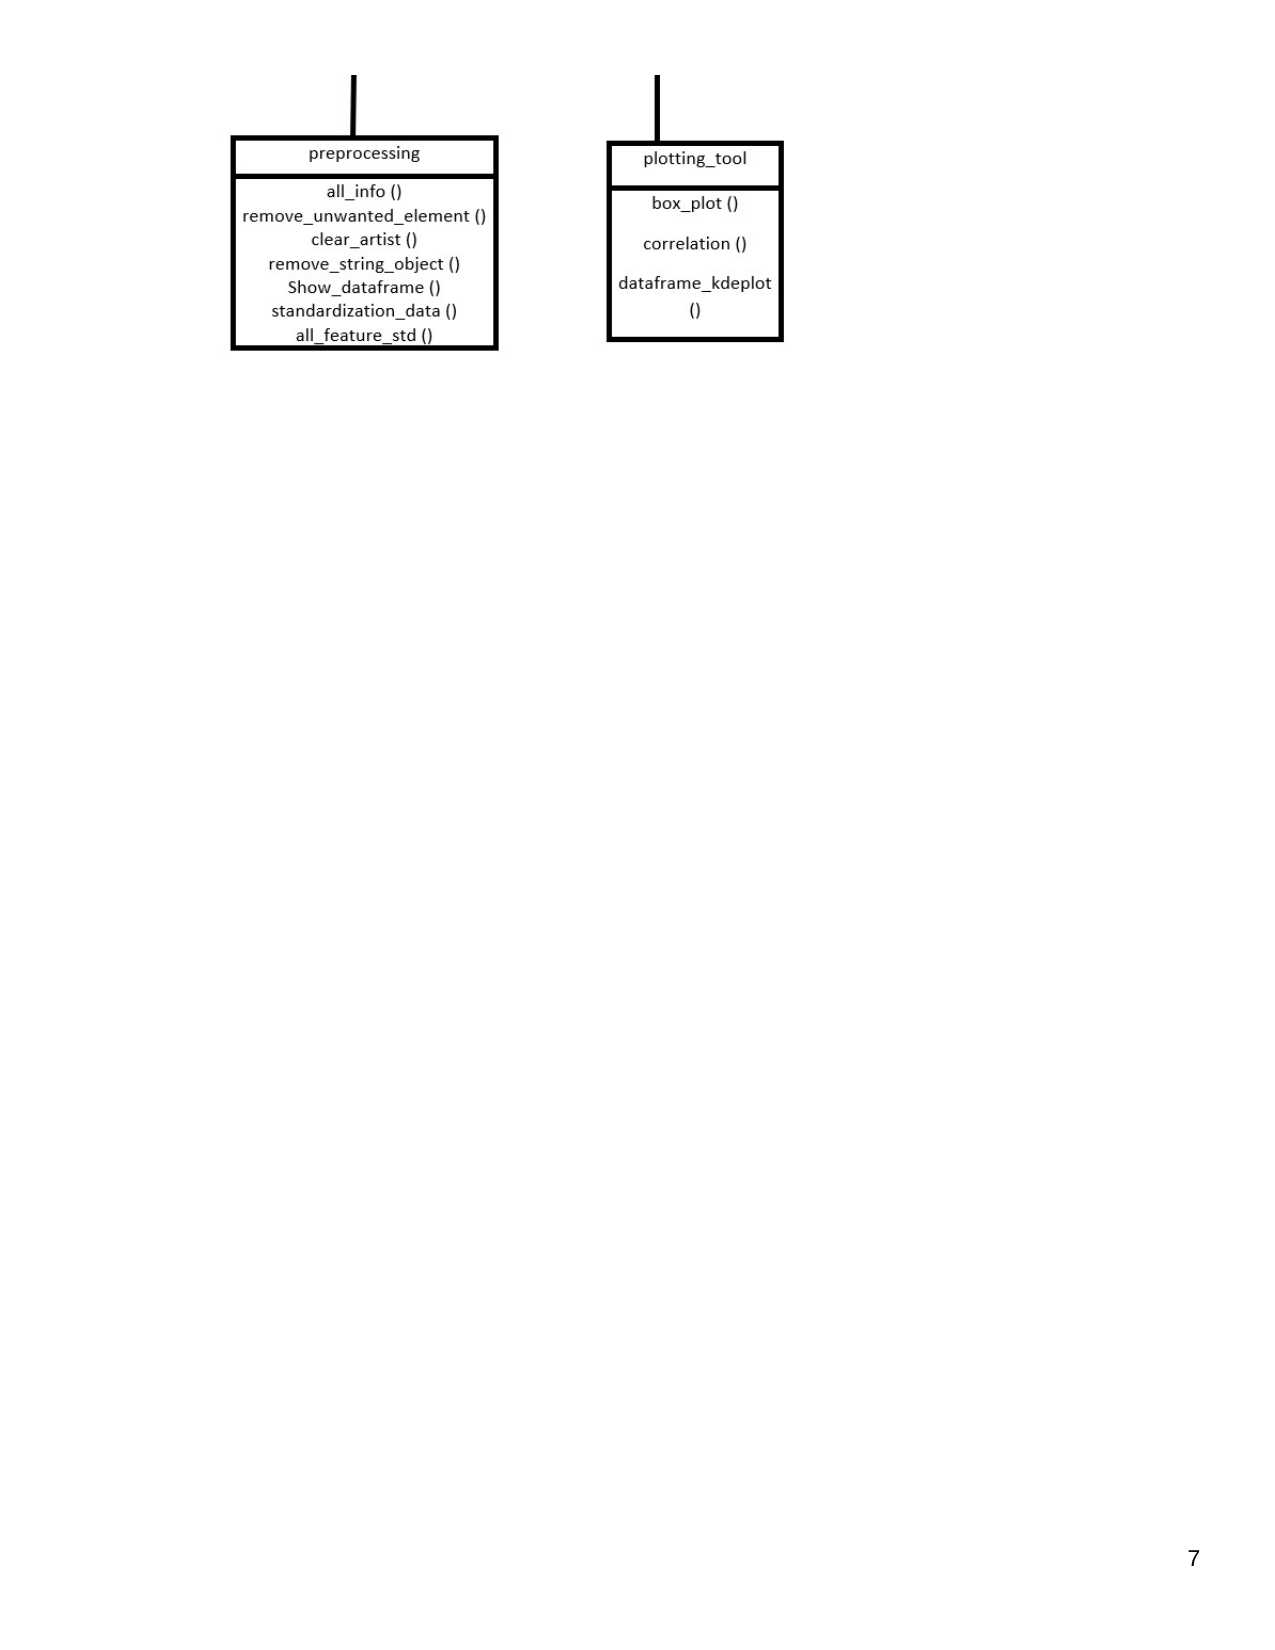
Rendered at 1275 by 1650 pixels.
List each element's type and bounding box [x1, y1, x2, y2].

picture [112, 75, 1036, 372]
